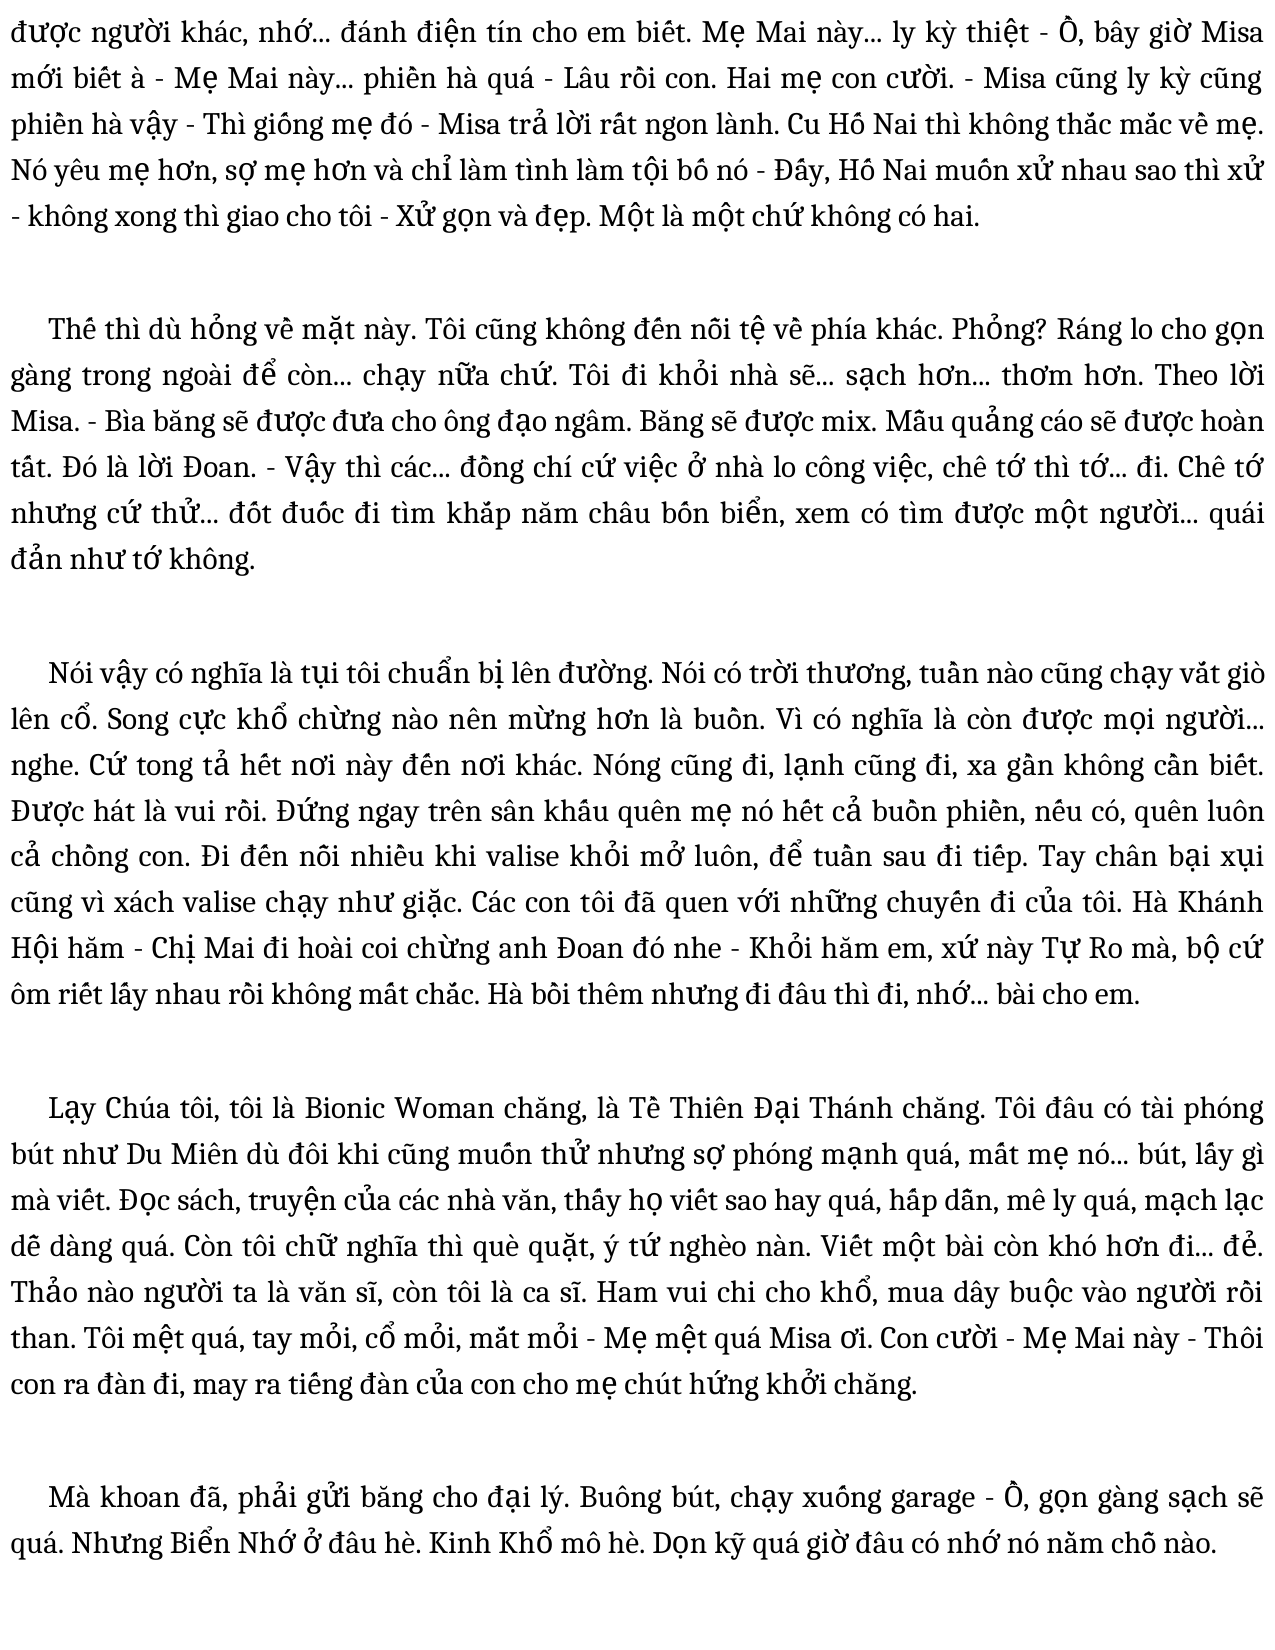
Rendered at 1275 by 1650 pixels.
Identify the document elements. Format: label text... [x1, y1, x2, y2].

text Thế thì dù hỏng về mặt này. Tôi cũng không đến nỗi tệ về phía khác. Phỏng? Ráng lo cho gọn gàng trong ngoài để còn... chạy nữa chứ. Tôi đi khỏi nhà sẽ... sạch hơn... thơm hơn. Theo lời Misa. - Bìa băng sẽ được đưa cho ông đạo ngâm. Băng sẽ được mix. Mẫu quảng cáo sẽ được hoàn tất. Ðó là lời Ðoan. - Vậy thì các... đồng chí cứ việc ở nhà lo công việc, chê tớ thì tớ... đi. Chê tớ nhưng cứ thử... đốt đuốc đi tìm khắp năm châu bốn biển, xem có tìm được một người... quái đản như tớ không. [10, 312, 1265, 577]
text được người khác, nhớ... đánh điện tín cho em biết. Mẹ Mai này... ly kỳ thiệt - Ồ, bây giờ Misa mới biết à - Mẹ Mai này... phiền hà quá - Lâu rồi con. Hai mẹ con cười. - Misa cũng ly kỳ cũng phiền hà vậy - Thì giống mẹ đó - Misa trả lời rất ngon lành. Cu Hố Nai thì không thắc mắc về mẹ. Nó yêu mẹ hơn, sợ mẹ hơn và chỉ làm tình làm tội bố nó - Ðấy, Hố Nai muốn xử nhau sao thì xử - không xong thì giao cho tôi - Xử gọn và đẹp. Một là một chứ không có hai. [10, 14, 1265, 234]
text Nói vậy có nghĩa là tụi tôi chuẩn bị lên đường. Nói có trời thương, tuần nào cũng chạy vắt giò lên cổ. Song cực khổ chừng nào nên mừng hơn là buồn. Vì có nghĩa là còn được mọi người... nghe. Cứ tong tả hết nơi này đến nơi khác. Nóng cũng đi, lạnh cũng đi, xa gần không cần biết. Ðược hát là vui rồi. Ðứng ngay trên sân khấu quên mẹ nó hết cả buồn phiền, nếu có, quên luôn cả chồng con. Ði đến nỗi nhiều khi valise khỏi mở luôn, để tuần sau đi tiếp. Tay chân bại xụi cũng vì xách valise chạy như giặc. Các con tôi đã quen với những chuyến đi của tôi. Hà Khánh Hội hăm - Chị Mai đi hoài coi chừng anh Ðoan đó nhe - Khỏi hăm em, xứ này Tự Ro mà, bộ cứ ôm riết lấy nhau rồi không mất chắc. Hà bồi thêm nhưng đi đâu thì đi, nhớ... bài cho em. [10, 655, 1266, 1012]
text Lạy Chúa tôi, tôi là Bionic Woman chăng, là Tề Thiên Ðại Thánh chăng. Tôi đâu có tài phóng bút như Du Miên dù đôi khi cũng muốn thử nhưng sợ phóng mạnh quá, mất mẹ nó... bút, lấy gì mà viết. Ðọc sách, truyện của các nhà văn, thấy họ viết sao hay quá, hấp dẫn, mê ly quá, mạch lạc dễ dàng quá. Còn tôi chữ nghĩa thì què quặt, ý tứ nghèo nàn. Viết một bài còn khó hơn đi... đẻ. Thảo nào người ta là văn sĩ, còn tôi là ca sĩ. Ham vui chi cho khổ, mua dây buộc vào người rồi than. Tôi mệt quá, tay mỏi, cổ mỏi, mắt mỏi - Mẹ mệt quá Misa ơi. Con cười - Mẹ Mai này - Thôi con ra đàn đi, may ra tiếng đàn của con cho mẹ chút hứng khởi chăng. [10, 1090, 1265, 1402]
text Mà khoan đã, phải gửi băng cho đại lý. Buông bút, chạy xuống garage - Ồ, gọn gàng sạch sẽ quá. Nhưng Biển Nhớ ở đâu hè. Kinh Khổ mô hè. Dọn kỹ quá giờ đâu có nhớ nó nằm chỗ nào. [10, 1480, 1265, 1562]
